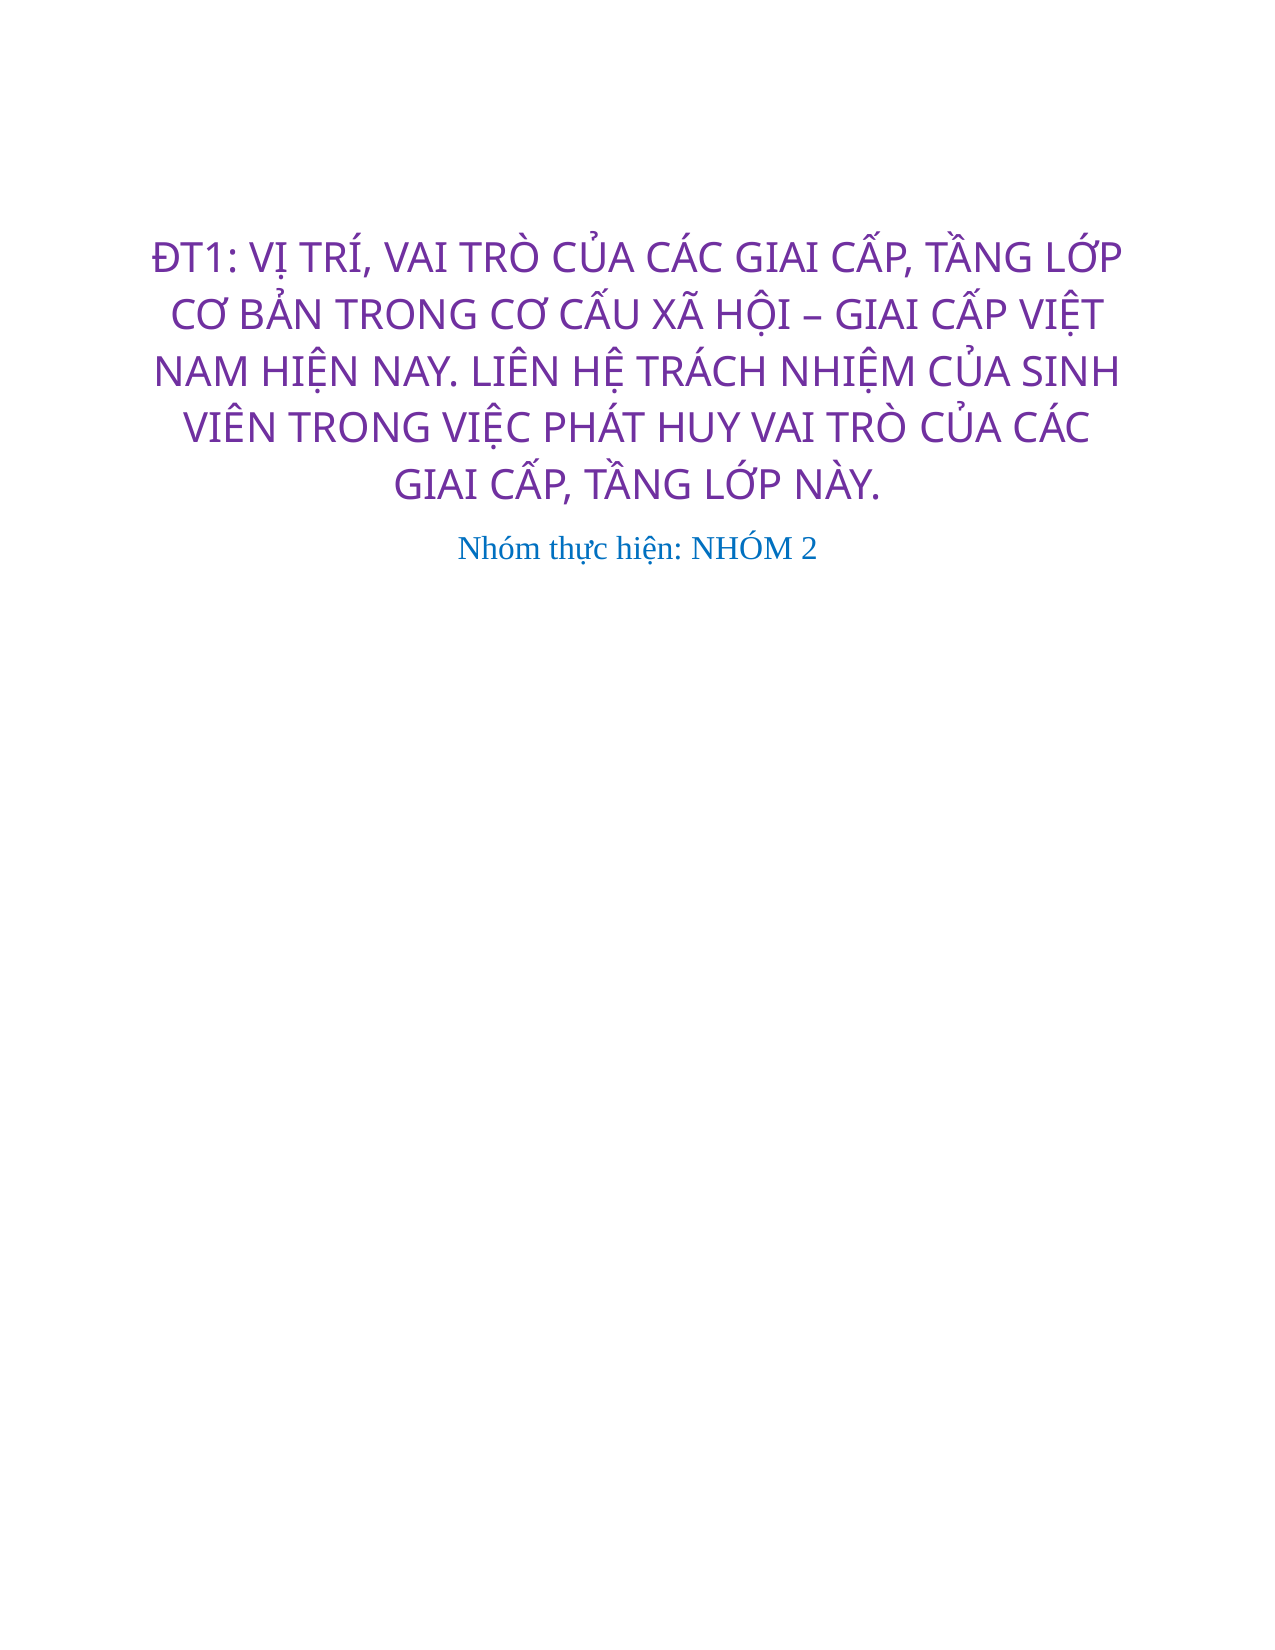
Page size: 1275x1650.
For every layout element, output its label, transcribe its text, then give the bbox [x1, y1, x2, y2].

text ĐT1: VỊ TRÍ, VAI TRÒ CỦA CÁC GIAI CẤP, TẦNG LỚP CƠ BẢN TRONG CƠ CẤU XÃ HỘI – GIAI CẤP VIỆT NAM HIỆN NAY. LIÊN HỆ TRÁCH NHIỆM CỦA SINH VIÊN TRONG VIỆC PHÁT HUY VAI TRÒ CỦA CÁC GIAI CẤP, TẦNG LỚP NÀY. [150, 228, 393, 512]
text ĐT1: VỊ TRÍ, VAI TRÒ CỦA CÁC GIAI CẤP, TẦNG LỚP CƠ BẢN TRONG CƠ CẤU XÃ HỘI – GIAI CẤP VIỆT NAM HIỆN NAY. LIÊN HỆ TRÁCH NHIỆM CỦA SINH VIÊN TRONG VIỆC PHÁT HUY VAI TRÒ CỦA CÁC GIAI CẤP, TẦNG LỚP NÀY. [882, 228, 1125, 512]
text Nhóm thực hiện: NHÓM 2 [150, 528, 1125, 567]
